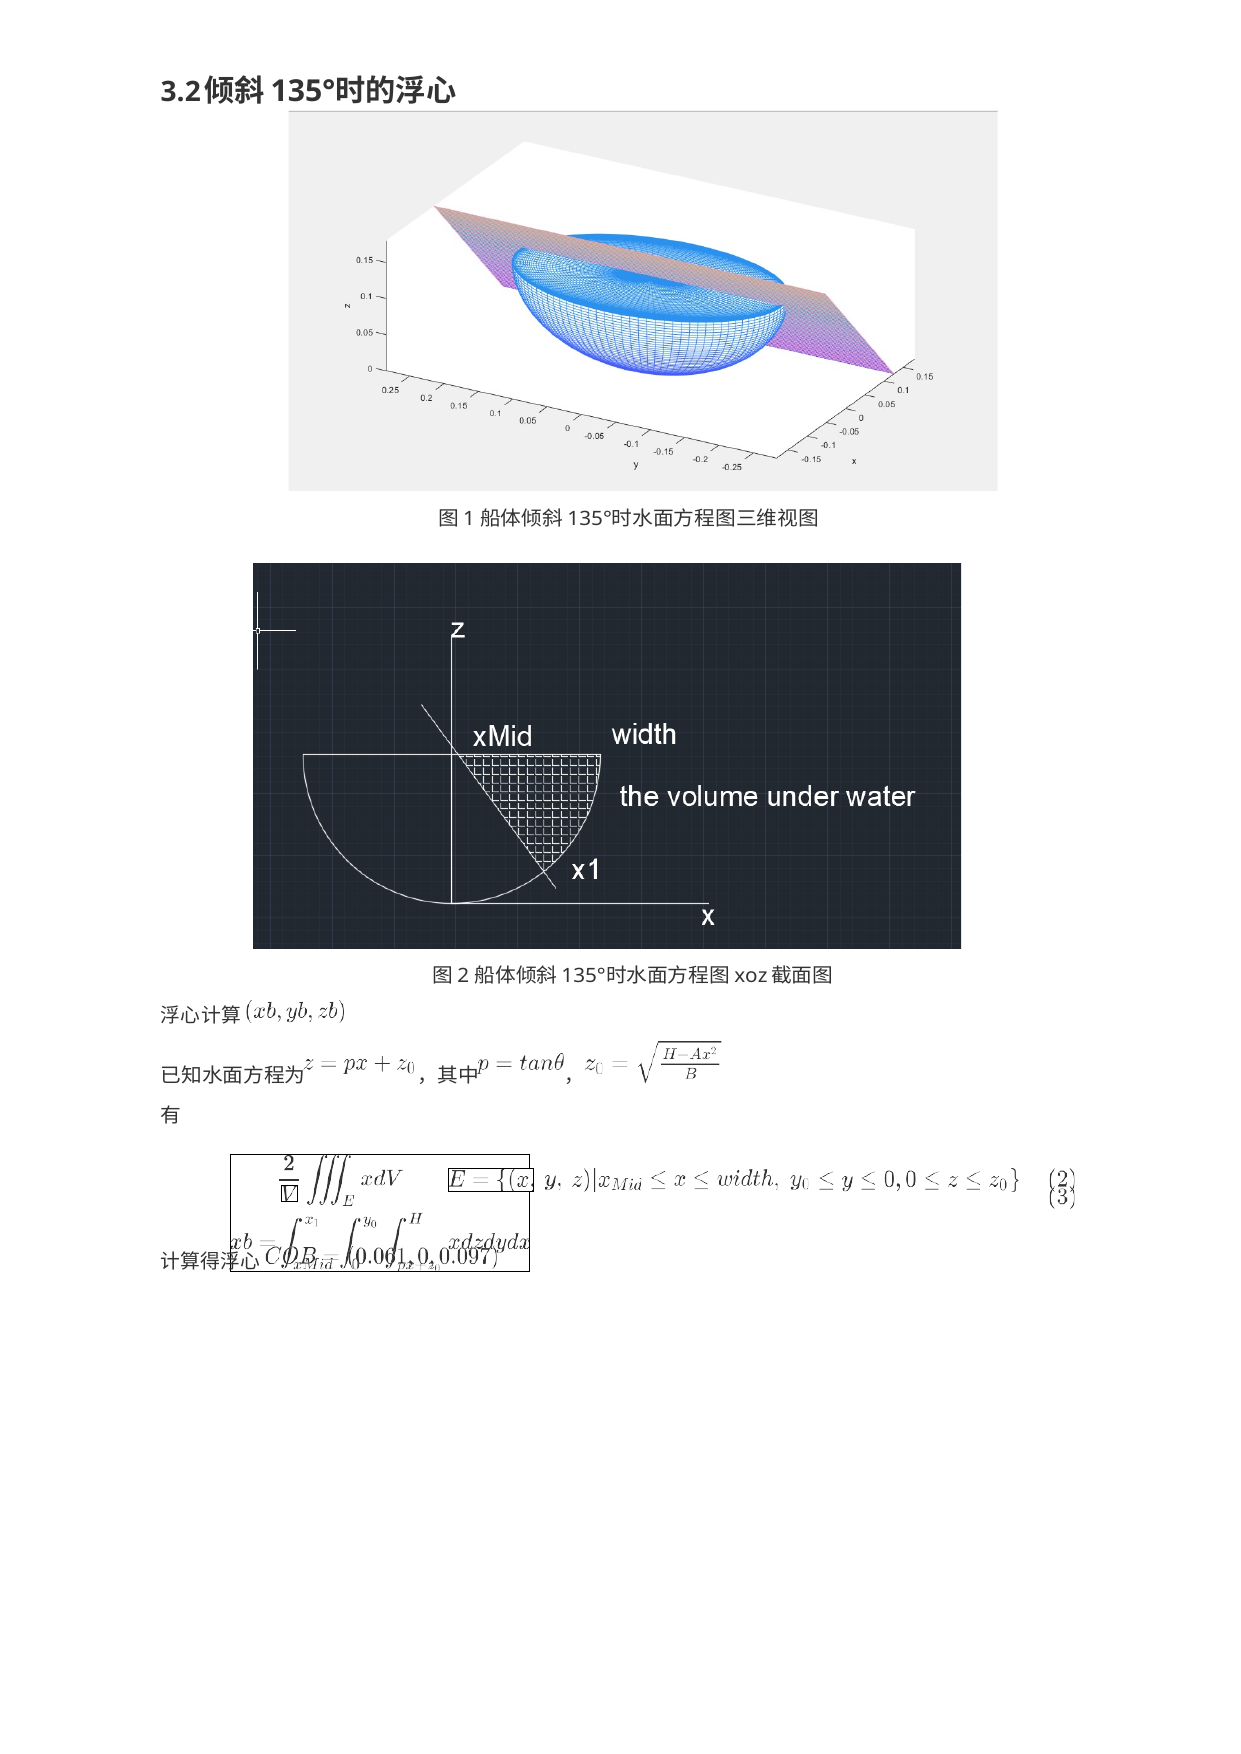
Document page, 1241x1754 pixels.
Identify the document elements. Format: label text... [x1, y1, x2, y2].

picture [231, 1155, 529, 1269]
picture [1049, 1168, 1075, 1209]
picture [253, 563, 962, 949]
picture [449, 1169, 533, 1191]
picture [819, 1168, 1019, 1192]
subtitle 倾斜135°时的浮心 [160, 69, 1094, 111]
text 浮心计算 [160, 1000, 1094, 1029]
picture [790, 1175, 809, 1190]
text 图1 船体倾斜135°时水面方程图三维视图 [438, 503, 1094, 532]
picture [246, 1000, 344, 1023]
picture [545, 1175, 561, 1190]
text 计算得浮心 [160, 1246, 1094, 1274]
picture [651, 1169, 778, 1190]
text 图2 船体倾斜135°时水面方程图xoz截面图 [432, 543, 1094, 988]
picture [572, 1168, 642, 1192]
picture [612, 1041, 722, 1083]
picture [288, 110, 998, 491]
text 已知水面方程为 ，其中 ， 有 [160, 1042, 723, 1128]
